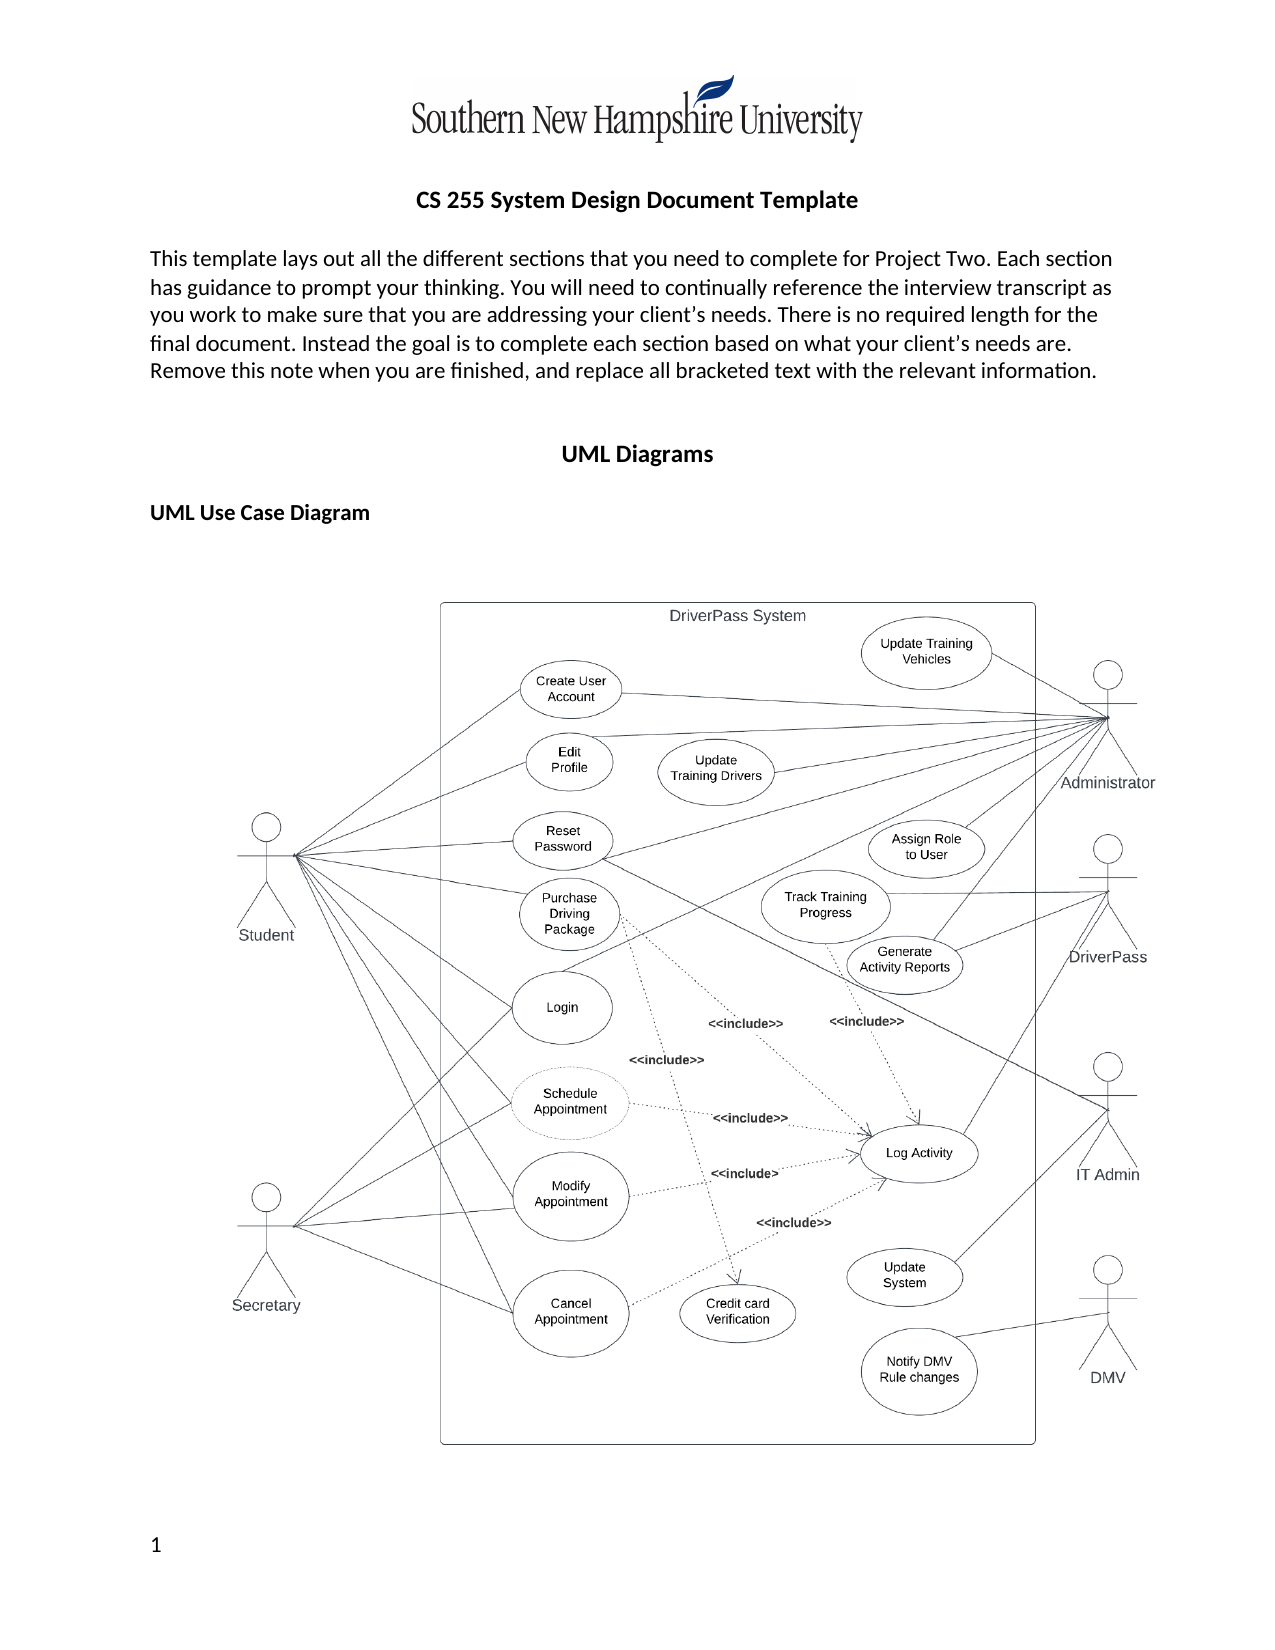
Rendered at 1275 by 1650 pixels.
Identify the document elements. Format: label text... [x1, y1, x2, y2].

text This template lays out all the different sections that you need to complete for Project Two. Each section has guidance to prompt your thinking. You will need to continually reference the interview transcript as you work to make sure that you are addressing your client’s needs. There is no required length for the final document. Instead the goal is to complete each section based on what your client’s needs are. Remove this note when you are finished, and replace all bracketed text with the relevant information. [150, 244, 1125, 385]
subtitle UML Diagrams [150, 438, 1125, 468]
subtitle UML Use Case Diagram [150, 498, 1125, 526]
picture [150, 573, 1223, 1473]
picture [412, 75, 863, 143]
subtitle CS 255 System Design Document Template [150, 184, 1125, 214]
